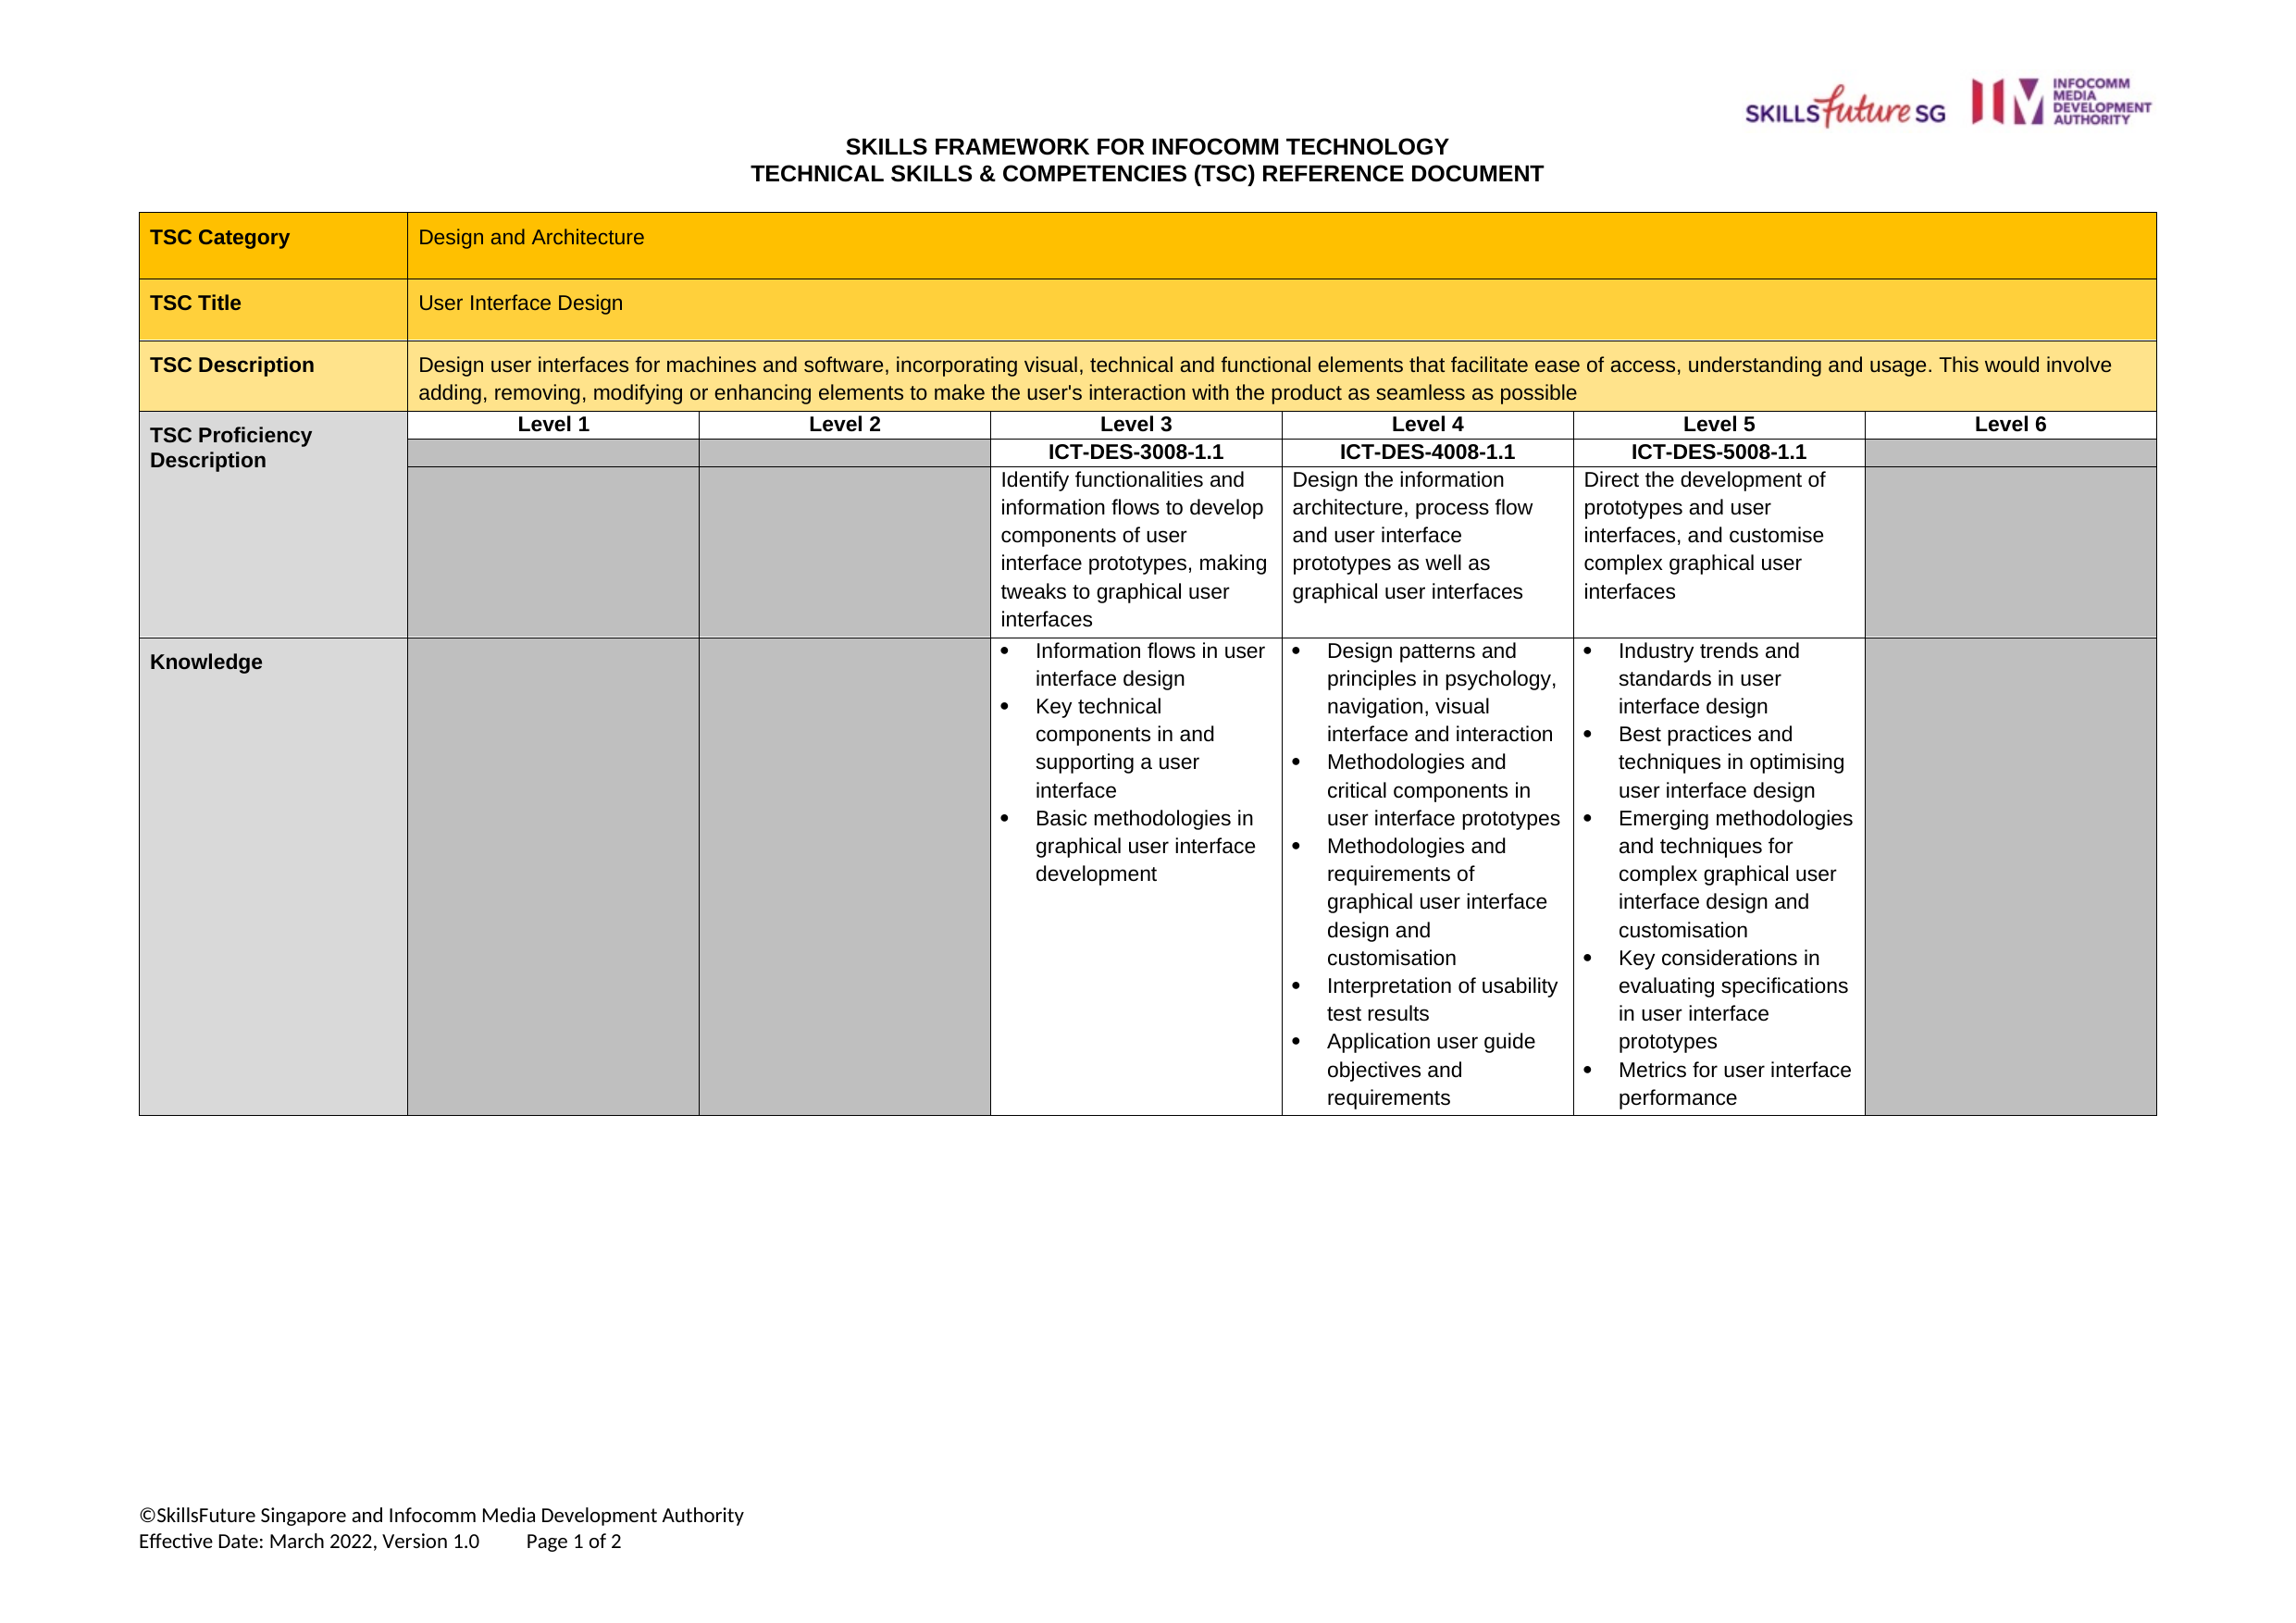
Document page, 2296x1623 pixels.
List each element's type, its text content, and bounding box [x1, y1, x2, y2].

table_cell [1866, 440, 2156, 466]
table_cell Level 4 [1283, 412, 1573, 439]
table_cell ICT-DES-4008-1.1 [1283, 440, 1573, 466]
table_cell User Interface Design [408, 279, 2156, 340]
table_cell [1866, 638, 2156, 1115]
table_cell TSC Title [140, 279, 407, 340]
table_cell [700, 440, 990, 466]
table_cell Information flows in user interface design Key technical components in and supporting a user interface Basic methodologies in graphical user interface development [991, 638, 1282, 1115]
table_cell Industry trends and standards in user interface design Best practices and techniques in optimising user interface design Emerging methodologies and techniques for complex graphical user interface design and customisation Key considerations in evaluating specifications in user interface prototypes Metrics for user interface performance [1574, 638, 1865, 1115]
table_cell Identify functionalities and information flows to develop components of user interface prototypes, making tweaks to graphical user interfaces [991, 467, 1282, 637]
table_cell [408, 638, 699, 1115]
table_cell TSC Proficiency Description [140, 412, 407, 637]
table_cell [408, 467, 699, 637]
table_cell Level 5 [1574, 412, 1865, 439]
table_cell Level 2 [700, 412, 990, 439]
table_cell ICT-DES-3008-1.1 [991, 440, 1282, 466]
table_cell Level 1 [408, 412, 699, 439]
table_cell Design the information architecture, process flow and user interface prototypes as well as graphical user interfaces [1283, 467, 1573, 637]
table_cell Design user interfaces for machines and software, incorporating visual, technical and functional elements that facilitate ease of access, understanding and usage. This would involve adding, removing, modifying or enhancing elements to make the user's interaction with the product as seamless as possible [408, 341, 2156, 411]
table_cell [1866, 467, 2156, 637]
table_cell [408, 440, 699, 466]
table_cell [700, 638, 990, 1115]
table_cell Level 3 [991, 412, 1282, 439]
picture [1742, 69, 2157, 133]
table_cell Design patterns and principles in psychology, navigation, visual interface and interaction Methodologies and critical components in user interface prototypes Methodologies and requirements of graphical user interface design and customisation Interpretation of usability test results Application user guide objectives and requirements [1283, 638, 1573, 1115]
table_cell Level 6 [1866, 412, 2156, 439]
table_header TSC Category [140, 213, 407, 279]
table_cell ICT-DES-5008-1.1 [1574, 440, 1865, 466]
table_cell TSC Description [140, 341, 407, 411]
table_cell [700, 467, 990, 637]
table_cell Direct the development of prototypes and user interfaces, and customise complex graphical user interfaces [1574, 467, 1865, 637]
table_header Design and Architecture [408, 213, 2156, 279]
table_cell Knowledge [140, 638, 407, 1115]
